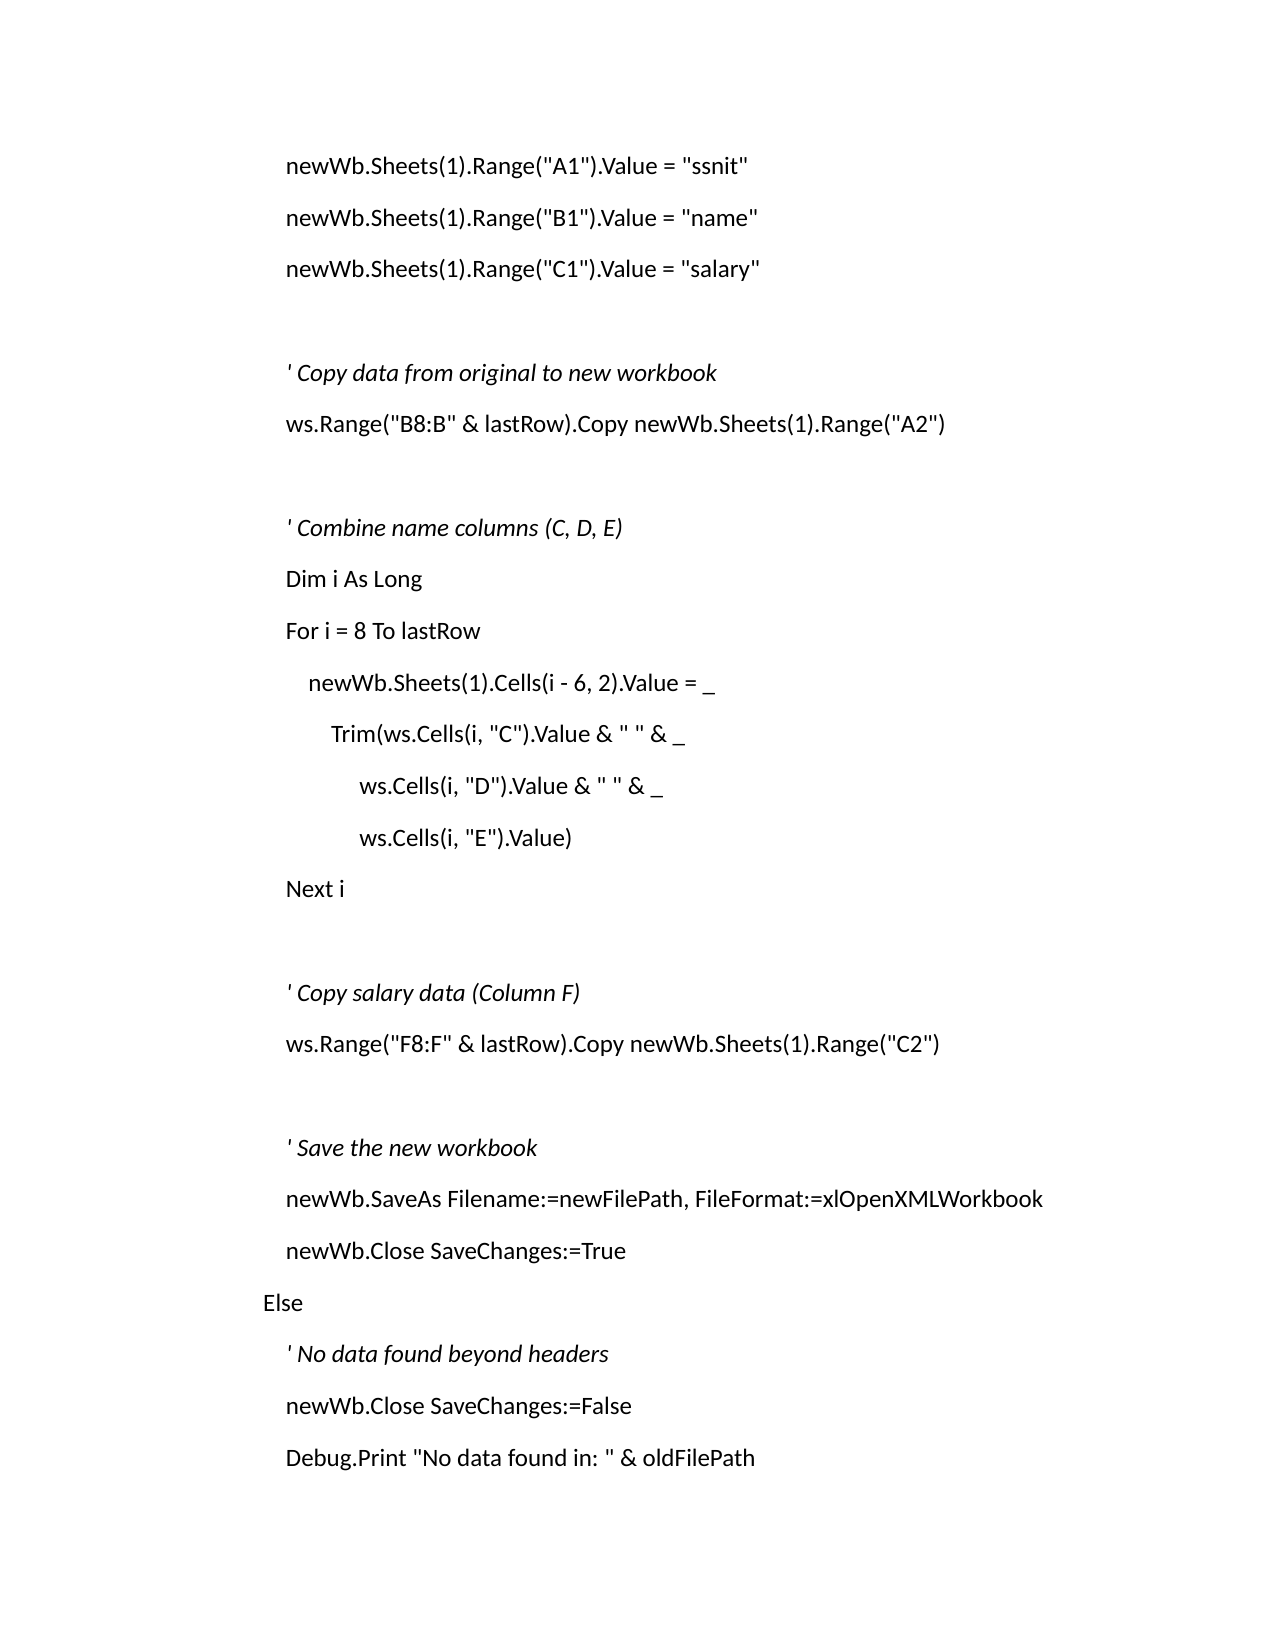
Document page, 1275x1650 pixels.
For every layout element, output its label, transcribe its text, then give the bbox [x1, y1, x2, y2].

text ws.Cells(i, "D").Value & " " & _ [150, 770, 1125, 801]
text ' Copy data from original to new workbook [150, 357, 1125, 387]
text newWb.Sheets(1).Range("C1").Value = "salary" [150, 253, 1125, 284]
text newWb.Sheets(1).Range("A1").Value = "ssnit" [150, 150, 1125, 181]
text Dim i As Long [150, 563, 1125, 594]
text newWb.Close SaveChanges:=False [150, 1390, 1125, 1421]
text ' Copy salary data (Column F) [150, 977, 1125, 1007]
text Next i [150, 873, 1125, 904]
text ws.Range("B8:B" & lastRow).Copy newWb.Sheets(1).Range("A2") [150, 408, 1125, 439]
text ws.Cells(i, "E").Value) [150, 822, 1125, 852]
text ' No data found beyond headers [150, 1338, 1125, 1369]
text newWb.Sheets(1).Range("B1").Value = "name" [150, 202, 1125, 232]
text ws.Range("F8:F" & lastRow).Copy newWb.Sheets(1).Range("C2") [150, 1028, 1125, 1059]
text newWb.SaveAs Filename:=newFilePath, FileFormat:=xlOpenXMLWorkbook [150, 1183, 1125, 1214]
text newWb.Sheets(1).Cells(i - 6, 2).Value = _ [150, 667, 1125, 697]
text newWb.Close SaveChanges:=True [150, 1235, 1125, 1266]
text For i = 8 To lastRow [150, 615, 1125, 646]
text ' Combine name columns (C, D, E) [150, 512, 1125, 542]
text ' Save the new workbook [150, 1132, 1125, 1162]
text Else [150, 1287, 1125, 1317]
text Trim(ws.Cells(i, "C").Value & " " & _ [150, 718, 1125, 749]
text Debug.Print "No data found in: " & oldFilePath [150, 1442, 1125, 1472]
